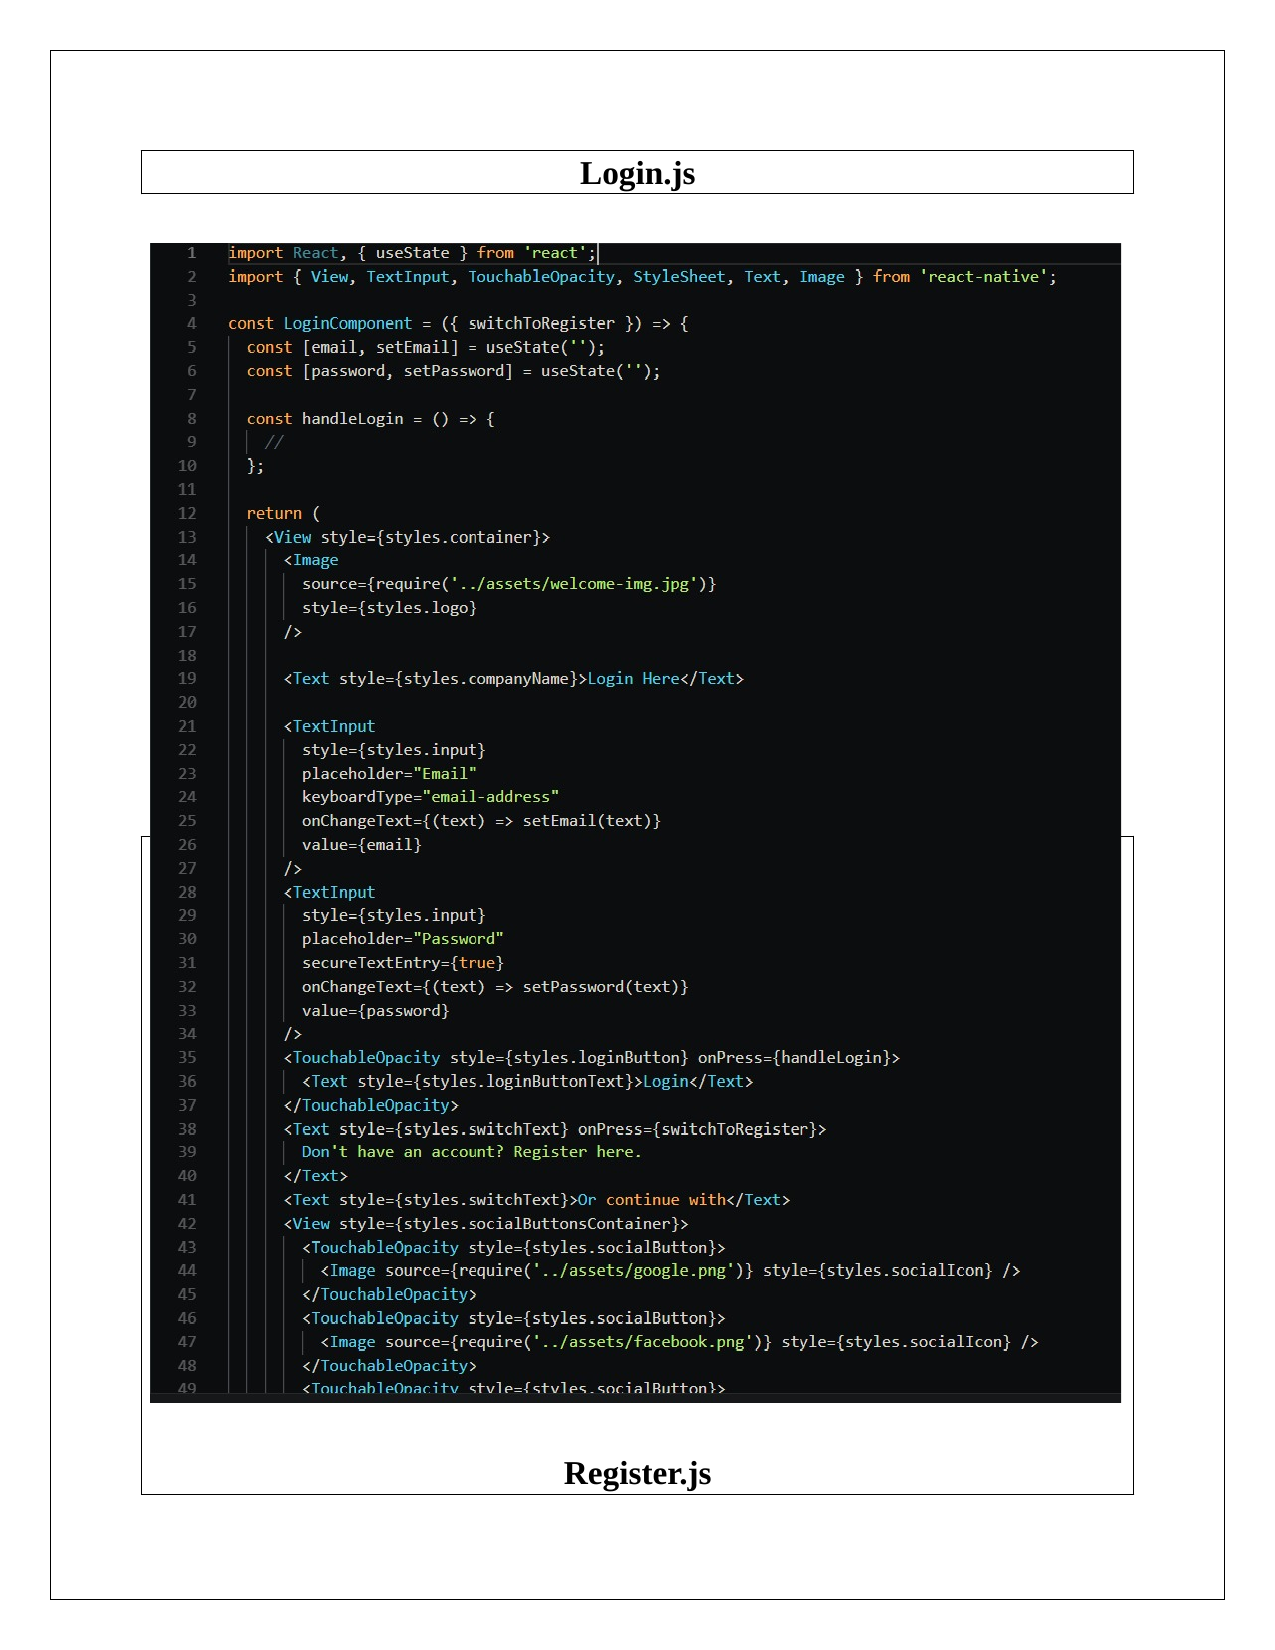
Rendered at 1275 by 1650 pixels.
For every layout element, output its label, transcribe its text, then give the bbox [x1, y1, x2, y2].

picture [150, 243, 1122, 1403]
text Register.js [142, 837, 1133, 1494]
text Login.js [142, 151, 1133, 193]
